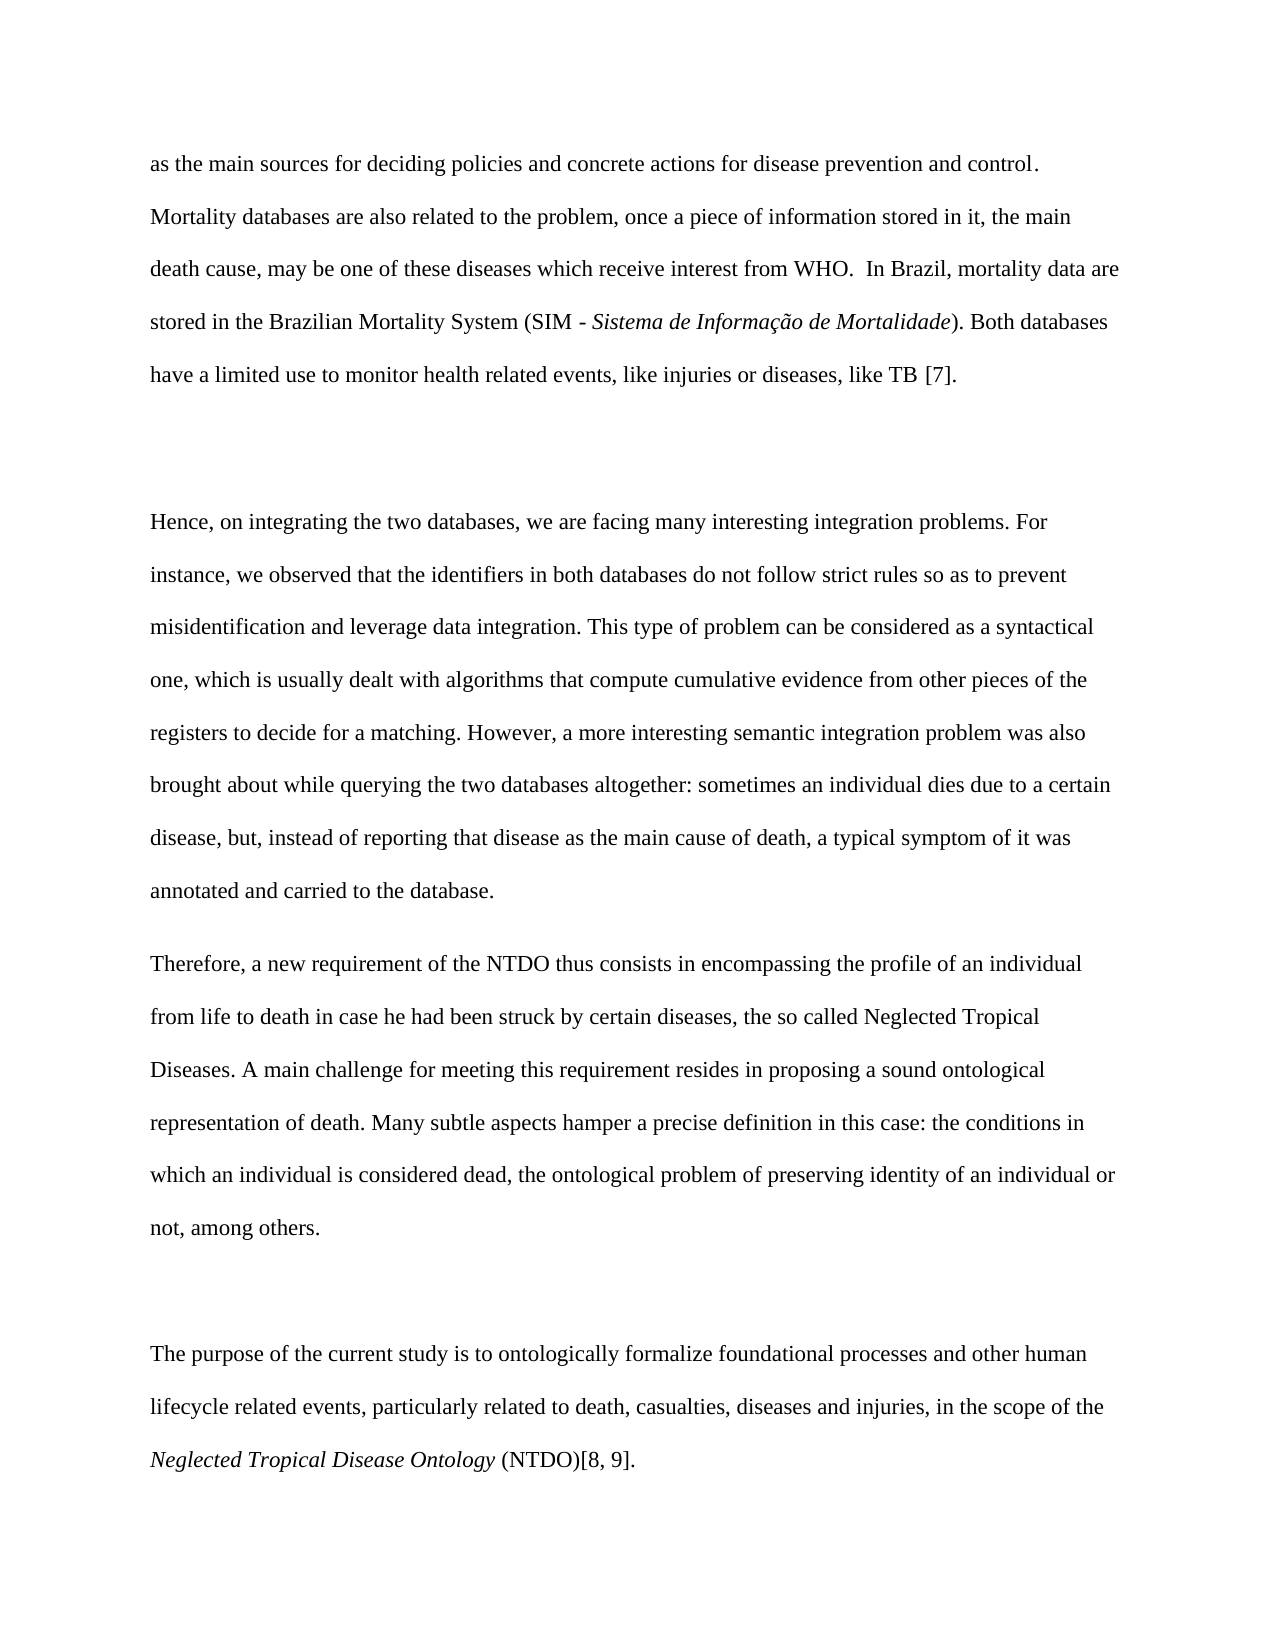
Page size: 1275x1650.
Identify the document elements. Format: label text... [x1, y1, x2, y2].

text Therefore, a new requirement of the NTDO thus consists in encompassing the profile of an individual from life to death in case he had been struck by certain diseases, the so called Neglected Tropical Diseases. A main challenge for meeting this requirement resides in proposing a sound ontological representation of death. Many subtle aspects hamper a precise definition in this case: the conditions in which an individual is considered dead, the ontological problem of preserving identity of an individual or not, among others. [150, 950, 1125, 1240]
text Hence, on integrating the two databases, we are facing many interesting integration problems. For instance, we observed that the identifiers in both databases do not follow strict rules so as to prevent misidentification and leverage data integration. This type of problem can be considered as a syntactical one, which is usually dealt with algorithms that compute cumulative evidence from other pieces of the registers to decide for a matching. However, a more interesting semantic integration problem was also brought about while querying the two databases altogether: sometimes an individual dies due to a certain disease, but, instead of reporting that disease as the main cause of death, a typical symptom of it was annotated and carried to the database. [150, 508, 1125, 903]
text The purpose of the current study is to ontologically formalize foundational processes and other human lifecycle related events, particularly related to death, casualties, diseases and injuries, in the scope of the Neglected Tropical Disease Ontology (NTDO)[8, 9]. [150, 1340, 1125, 1472]
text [150, 150, 1125, 387]
